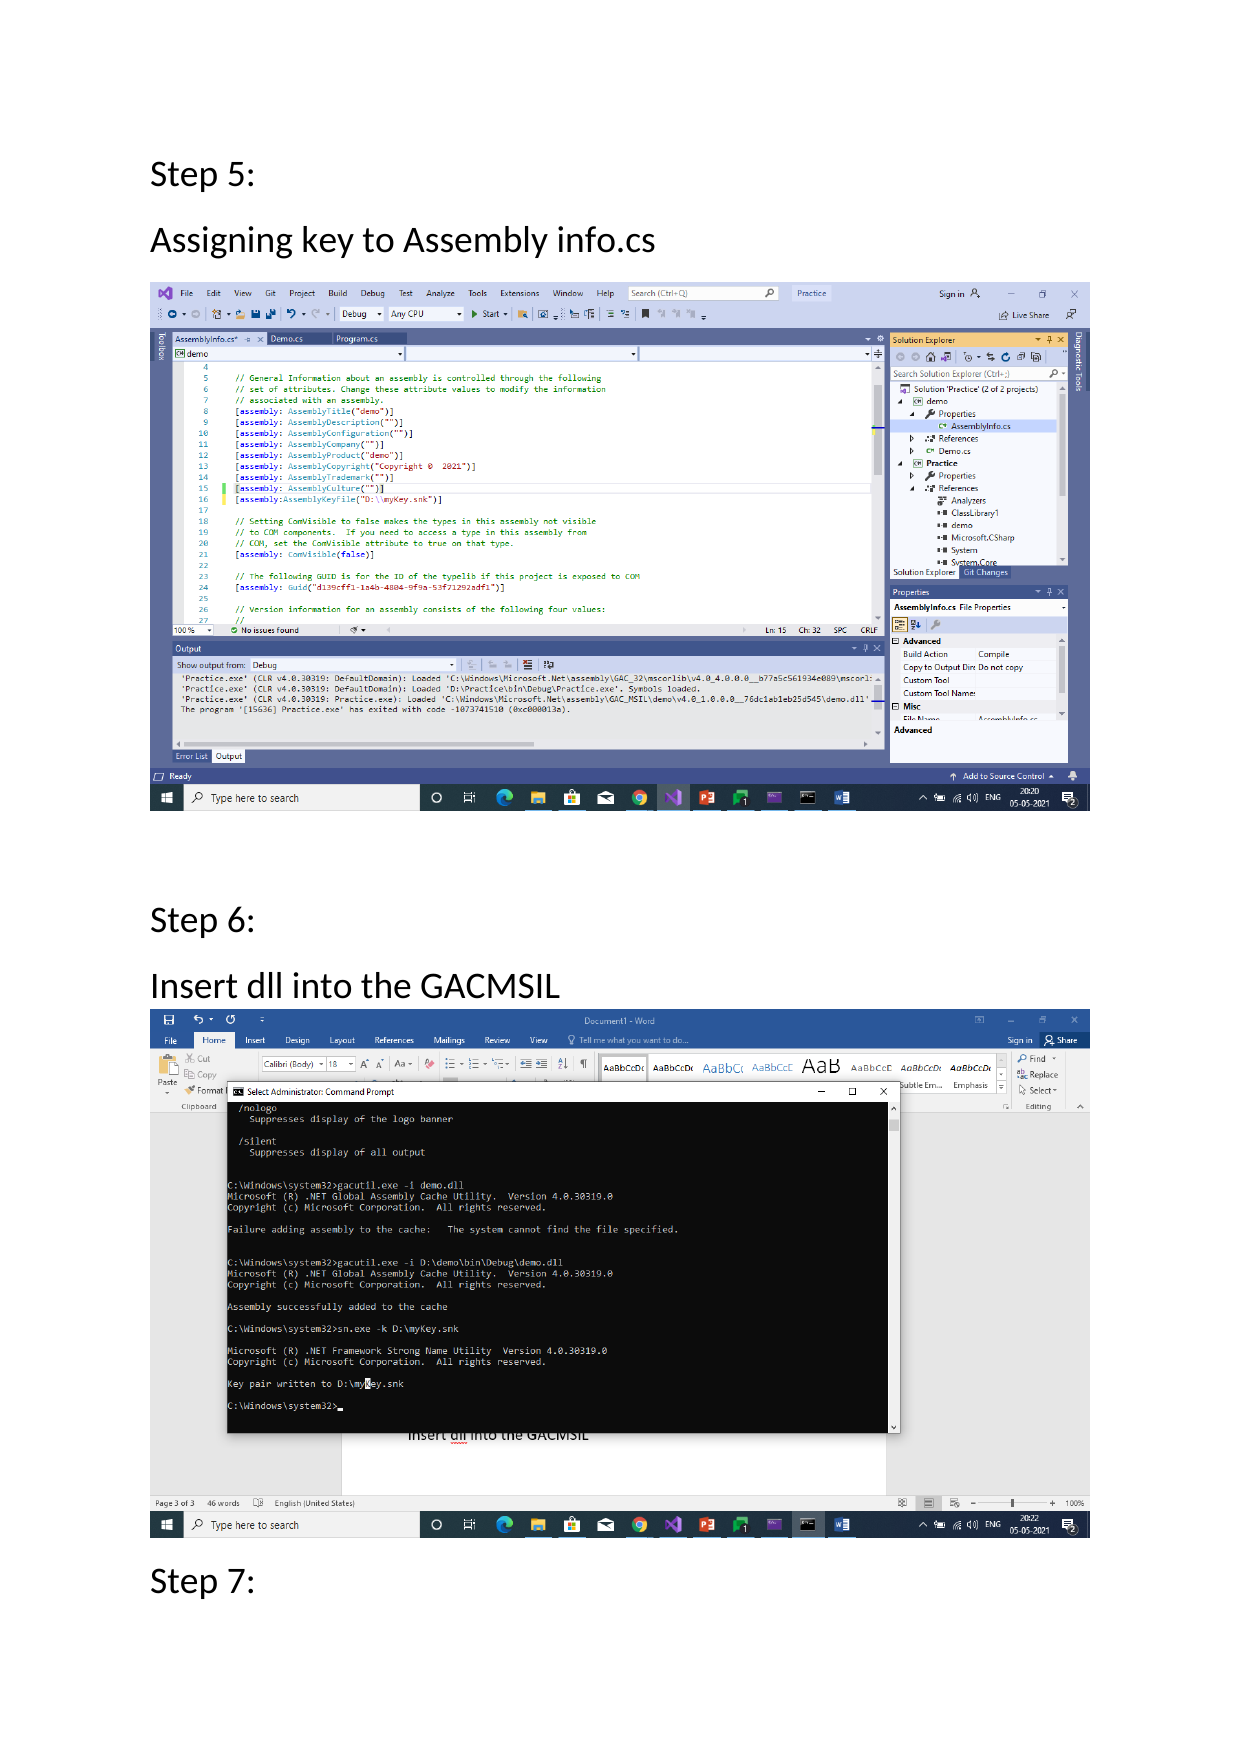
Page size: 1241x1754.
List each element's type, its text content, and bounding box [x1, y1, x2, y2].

text Assigning key to Assembly info.cs [150, 216, 1090, 262]
text Step 7: [150, 1557, 1090, 1603]
text Insert dll into the GACMSIL [150, 962, 1090, 1009]
text Step 6: [150, 896, 1090, 941]
picture [150, 282, 1090, 811]
picture [150, 1009, 1090, 1538]
text Step 5: [150, 150, 1090, 196]
